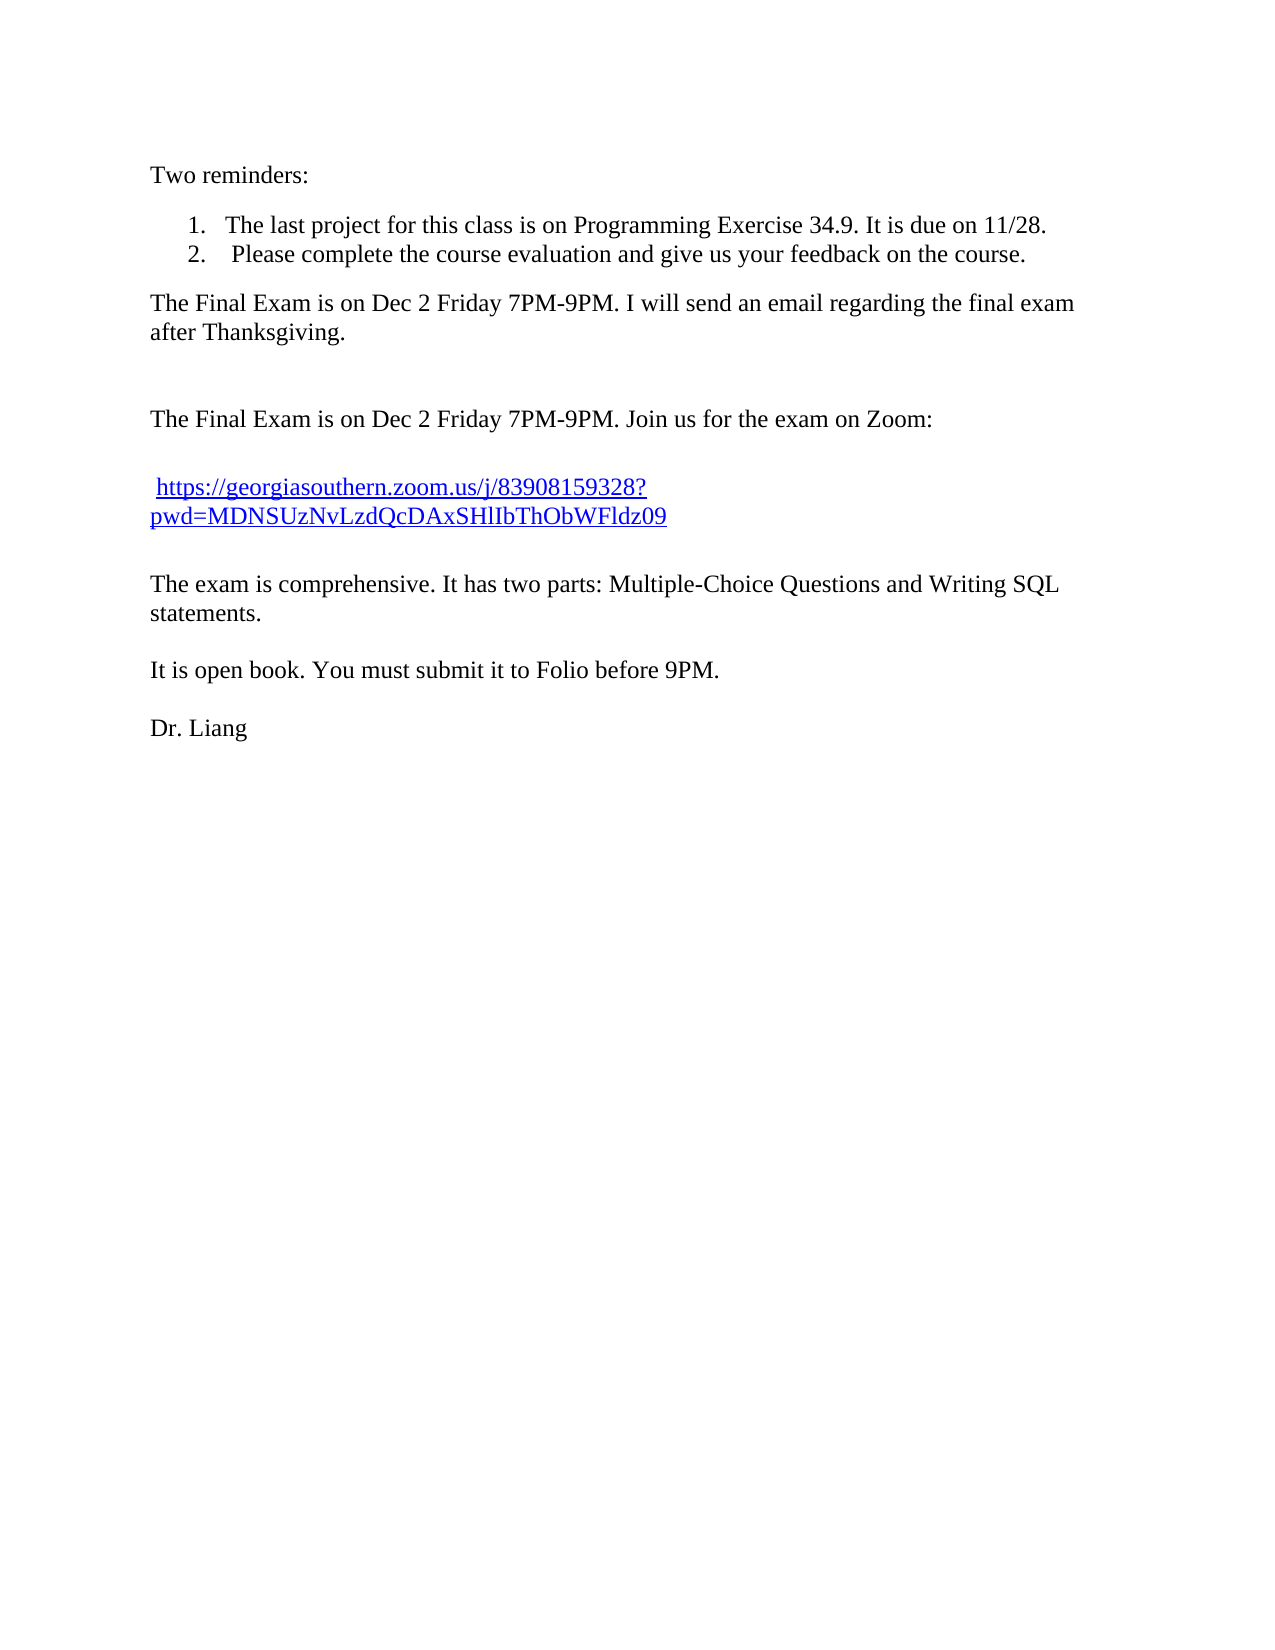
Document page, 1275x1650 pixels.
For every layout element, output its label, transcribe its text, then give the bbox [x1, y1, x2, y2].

list The last project for this class is on Programming Exercise 34.9. It is due on 11/28. [187, 210, 1125, 239]
text The Final Exam is on Dec 2 Friday 7PM-9PM. Join us for the exam on Zoom: [150, 404, 1125, 433]
text Two reminders: [150, 160, 1125, 189]
text Dr. Liang [150, 713, 1125, 741]
text The Final Exam is on Dec 2 Friday 7PM-9PM. I will send an email regarding the final exam after Thanksgiving. [150, 288, 1125, 346]
text The exam is comprehensive. It has two parts: Multiple-Choice Questions and Writing SQL statements. [150, 569, 1125, 626]
text https://georgiasouthern.zoom.us/j/83908159328?pwd=MDNSUzNvLzdQcDAxSHlIbThObWFldz09 [150, 472, 1125, 530]
list Please complete the course evaluation and give us your feedback on the course. [187, 239, 1125, 267]
text It is open book. You must submit it to Folio before 9PM. [150, 655, 1125, 684]
